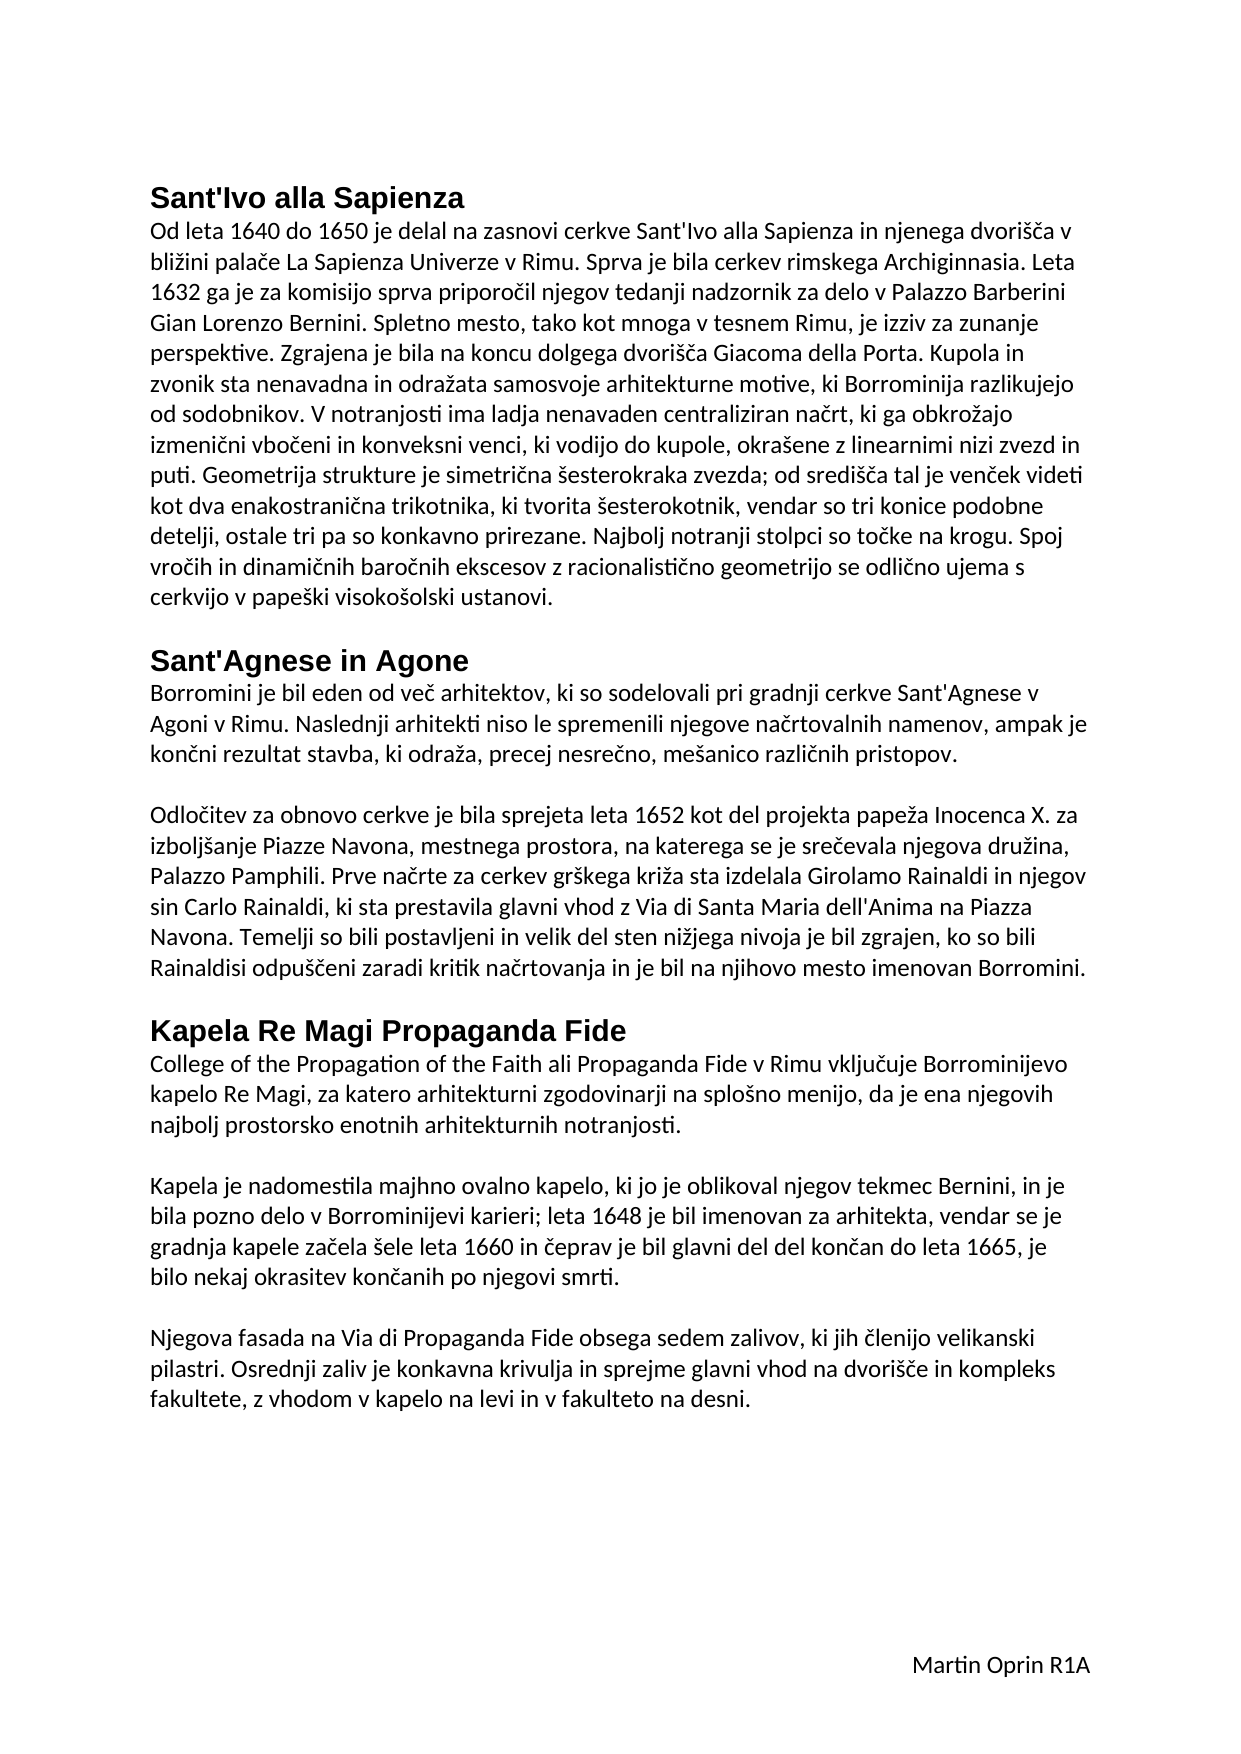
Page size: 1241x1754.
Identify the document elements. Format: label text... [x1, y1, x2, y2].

text Od leta 1640 do 1650 je delal na zasnovi cerkve Sant'Ivo alla Sapienza in njenega dvorišča v bližini palače La Sapienza Univerze v Rimu. Sprva je bila cerkev rimskega Archiginnasia. Leta 1632 ga je za komisijo sprva priporočil njegov tedanji nadzornik za delo v Palazzo Barberini Gian Lorenzo Bernini. Spletno mesto, tako kot mnoga v tesnem Rimu, je izziv za zunanje perspektive. Zgrajena je bila na koncu dolgega dvorišča Giacoma della Porta. Kupola in zvonik sta nenavadna in odražata samosvoje arhitekturne motive, ki Borrominija razlikujejo od sodobnikov. V notranjosti ima ladja nenavaden centraliziran načrt, ki ga obkrožajo izmenični vbočeni in konveksni venci, ki vodijo do kupole, okrašene z linearnimi nizi zvezd in puti. Geometrija strukture je simetrična šesterokraka zvezda; od središča tal je venček videti kot dva enakostranična trikotnika, ki tvorita šesterokotnik, vendar so tri konice podobne detelji, ostale tri pa so konkavno prirezane. Najbolj notranji stolpci so točke na krogu. Spoj vročih in dinamičnih baročnih ekscesov z racionalistično geometrijo se odlično ujema s cerkvijo v papeški visokošolski ustanovi. [150, 215, 1090, 612]
text Kapela Re Magi Propaganda Fide [150, 1013, 1090, 1048]
text Borromini je bil eden od več arhitektov, ki so sodelovali pri gradnji cerkve Sant'Agnese v Agoni v Rimu. Naslednji arhitekti niso le spremenili njegove načrtovalnih namenov, ampak je končni rezultat stavba, ki odraža, precej nesrečno, mešanico različnih pristopov. [150, 677, 1090, 769]
text Sant'Agnese in Agone [150, 643, 1090, 677]
text College of the Propagation of the Faith ali Propaganda Fide v Rimu vključuje Borrominijevo kapelo Re Magi, za katero arhitekturni zgodovinarji na splošno menijo, da je ena njegovih najbolj prostorsko enotnih arhitekturnih notranjosti. [150, 1048, 1090, 1139]
text Odločitev za obnovo cerkve je bila sprejeta leta 1652 kot del projekta papeža Inocenca X. za izboljšanje Piazze Navona, mestnega prostora, na katerega se je srečevala njegova družina, Palazzo Pamphili. Prve načrte za cerkev grškega križa sta izdelala Girolamo Rainaldi in njegov sin Carlo Rainaldi, ki sta prestavila glavni vhod z Via di Santa Maria dell'Anima na Piazza Navona. Temelji so bili postavljeni in velik del sten nižjega nivoja je bil zgrajen, ko so bili Rainaldisi odpuščeni zaradi kritik načrtovanja in je bil na njihovo mesto imenovan Borromini. [150, 799, 1090, 983]
text Sant'Ivo alla Sapienza [150, 181, 1090, 215]
text Njegova fasada na Via di Propaganda Fide obsega sedem zalivov, ki jih členijo velikanski pilastri. Osrednji zaliv je konkavna krivulja in sprejme glavni vhod na dvorišče in kompleks fakultete, z vhodom v kapelo na levi in ​​v fakulteto na desni. [150, 1323, 1090, 1414]
text Kapela je nadomestila majhno ovalno kapelo, ki jo je oblikoval njegov tekmec Bernini, in je bila pozno delo v Borrominijevi karieri; leta 1648 je bil imenovan za arhitekta, vendar se je gradnja kapele začela šele leta 1660 in čeprav je bil glavni del del končan do leta 1665, je bilo nekaj okrasitev končanih po njegovi smrti. [150, 1170, 1090, 1292]
